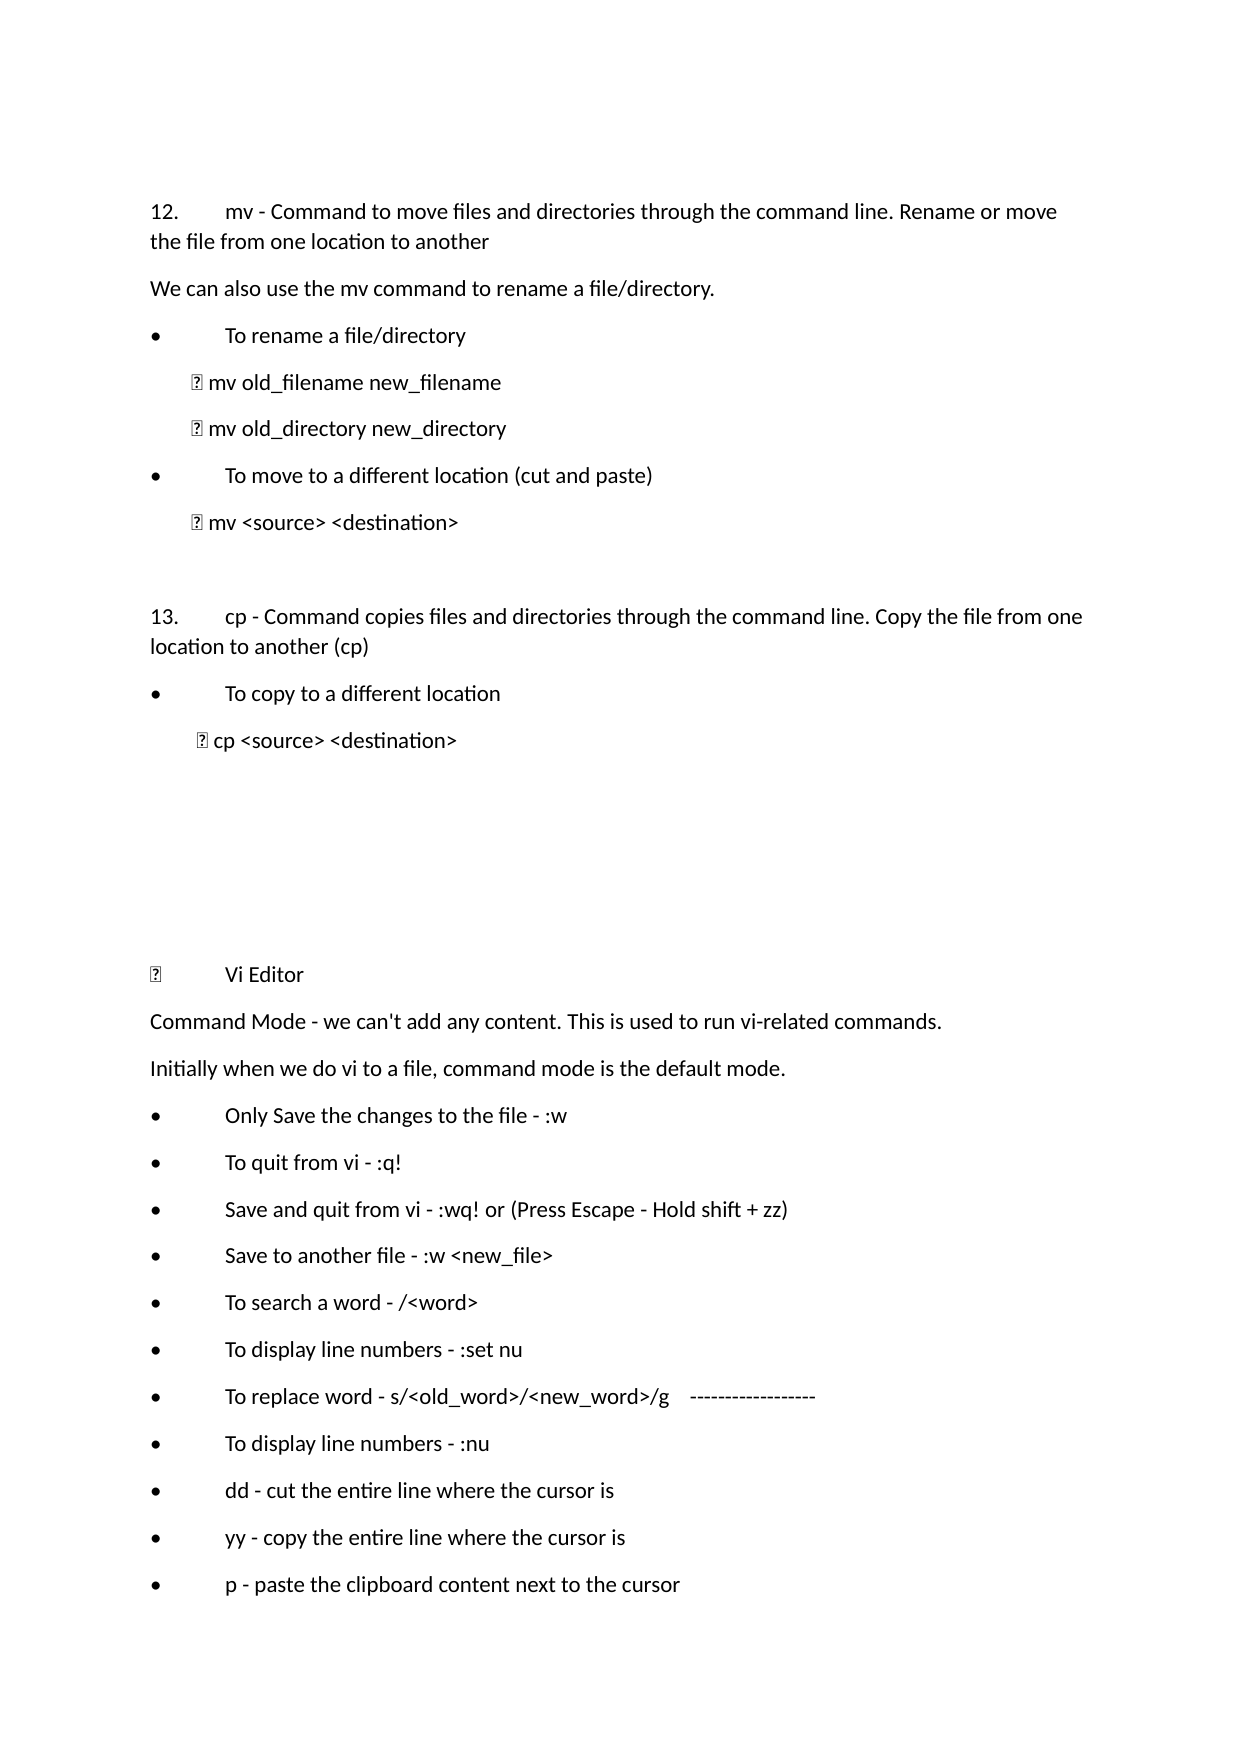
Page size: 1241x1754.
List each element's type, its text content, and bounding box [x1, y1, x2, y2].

text Command Mode - we can't add any content. This is used to run vi-related commands. [150, 1007, 1090, 1035]
text • To rename a file/directory [150, 321, 1090, 349]
text 13. cp - Command copies files and directories through the command line. Copy the file from one location to another (cp) [150, 602, 1090, 660]
text  cp <source> <destination> [150, 726, 1090, 754]
text Initially when we do vi to a file, command mode is the default mode. [150, 1054, 1090, 1082]
text • dd - cut the entire line where the cursor is [150, 1476, 1090, 1504]
text • Save and quit from vi - :wq! or (Press Escape - Hold shift + zz) [150, 1195, 1090, 1223]
text  Vi Editor [150, 960, 1090, 988]
text • yy - copy the entire line where the cursor is [150, 1523, 1090, 1551]
text • Only Save the changes to the file - :w [150, 1101, 1090, 1129]
text  mv old_filename new_filename [150, 368, 1090, 396]
text • Save to another file - :w <new_file> [150, 1242, 1090, 1270]
text • To search a word - /<word> [150, 1288, 1090, 1317]
text • To quit from vi - :q! [150, 1148, 1090, 1176]
text • To move to a different location (cut and paste) [150, 461, 1090, 489]
text • To display line numbers - :set nu [150, 1335, 1090, 1363]
text • To replace word - s/<old_word>/<new_word>/g ------------------ [150, 1382, 1090, 1410]
text • To display line numbers - :nu [150, 1429, 1090, 1457]
text  mv old_directory new_directory [150, 414, 1090, 443]
text 12. mv - Command to move files and directories through the command line. Rename or move the file from one location to another [150, 197, 1090, 255]
text • p - paste the clipboard content next to the cursor [150, 1570, 1090, 1598]
text  mv <source> <destination> [150, 508, 1090, 536]
text • To copy to a different location [150, 679, 1090, 707]
text We can also use the mv command to rename a file/directory. [150, 274, 1090, 302]
